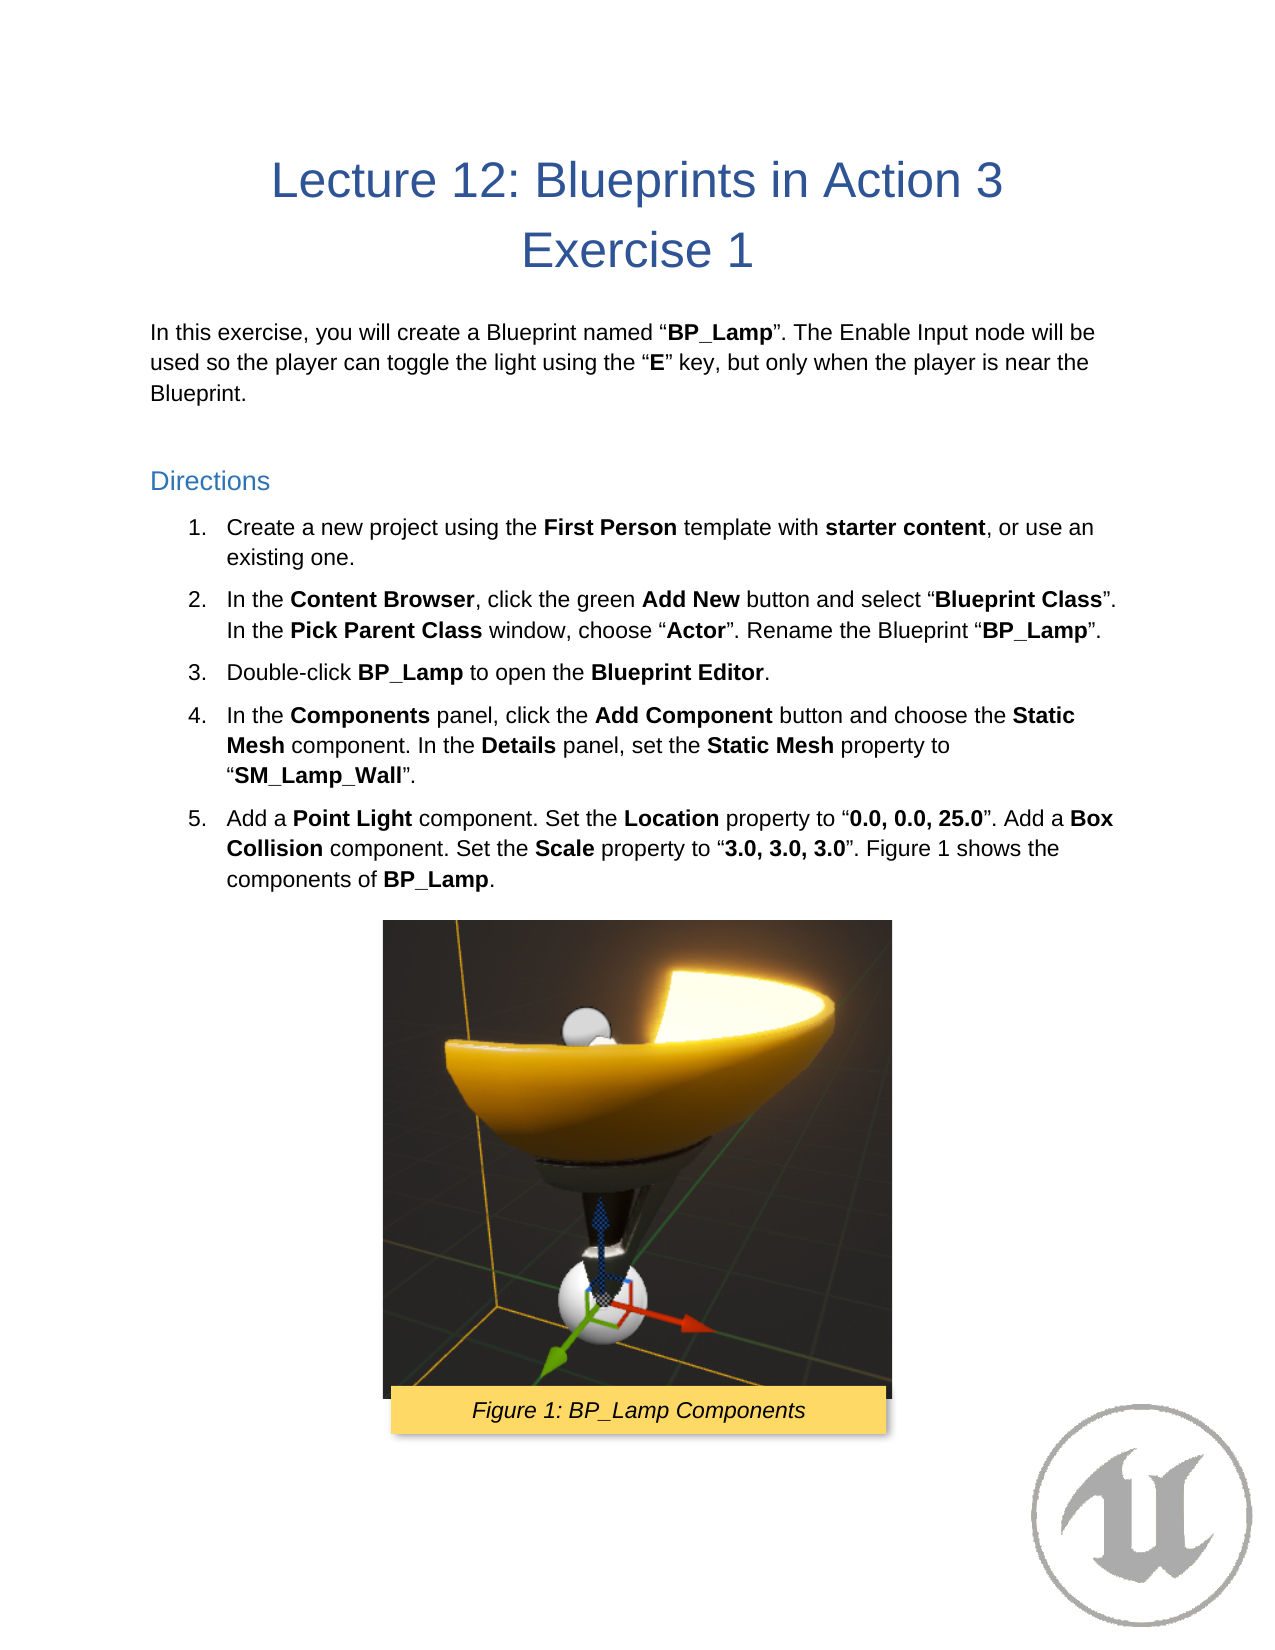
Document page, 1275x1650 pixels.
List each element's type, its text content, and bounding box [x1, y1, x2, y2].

picture [1011, 1385, 1272, 1647]
list Double-click BP_Lamp to open the Blueprint Editor. [207, 659, 1125, 686]
list In the Components panel, click the Add Component button and choose the Static Mesh component. In the Details panel, set the Static Mesh property to “SM_Lamp_Wall”. [207, 702, 1125, 789]
text In this exercise, you will create a Blueprint named “BP_Lamp”. The Enable Input node will be used so the player can toggle the light using the “E” key, but only when the player is near the Blueprint. [150, 319, 1125, 406]
list Create a new project using the First Person template with starter content, or use an existing one. [207, 513, 1125, 570]
picture [382, 920, 893, 1399]
subtitle Directions [150, 465, 1125, 496]
list Add a Point Light component. Set the Location property to “0.0, 0.0, 25.0”. Add a Box Collision component. Set the Scale property to “3.0, 3.0, 3.0”. Figure 1 shows the components of BP_Lamp. [207, 805, 1125, 892]
subtitle Exercise 1 [150, 220, 1125, 277]
list In the Content Browser, click the green Add New button and select “Blueprint Class”. In the Pick Parent Class window, choose “Actor”. Rename the Blueprint “BP_Lamp”. [207, 586, 1125, 643]
subtitle Lecture 12: Blueprints in Action 3 [150, 150, 1125, 207]
